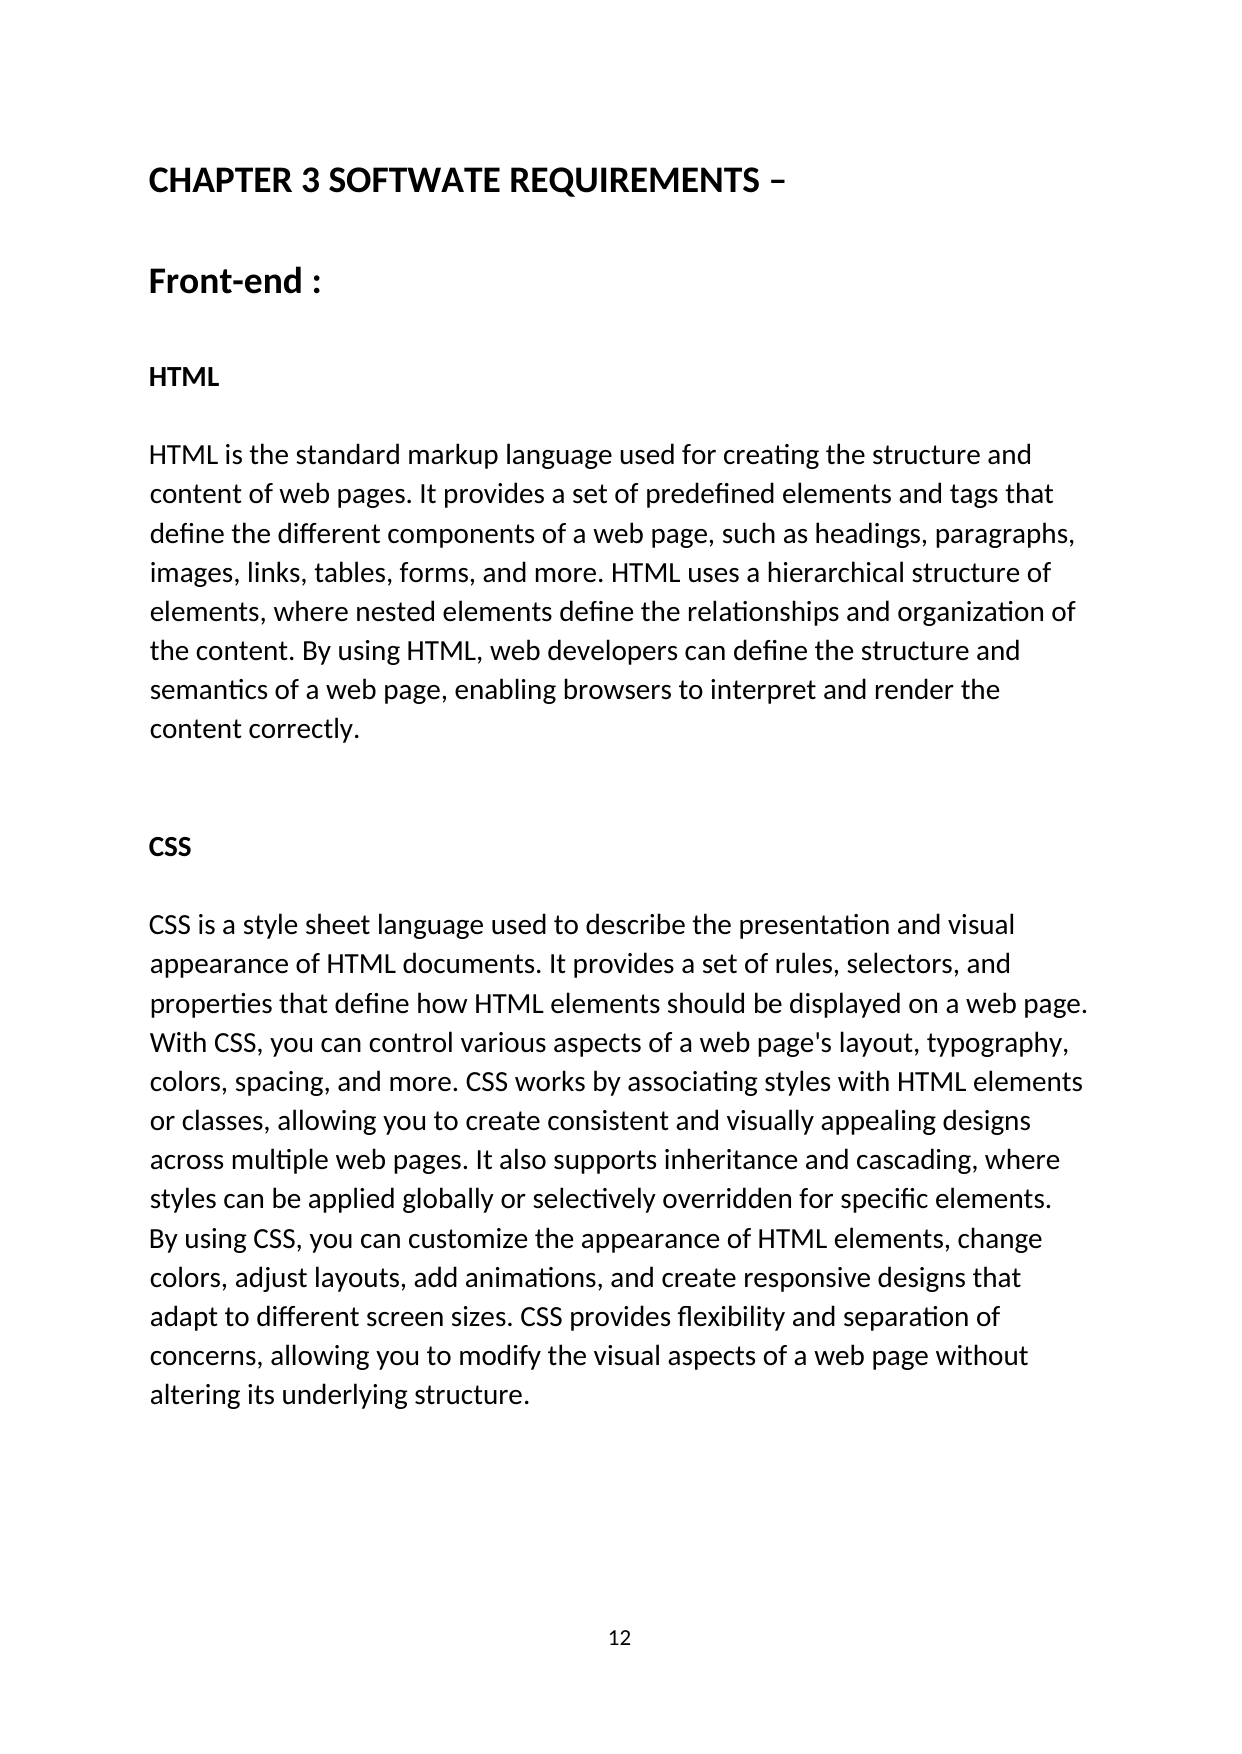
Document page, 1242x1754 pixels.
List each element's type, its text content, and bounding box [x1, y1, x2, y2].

text CHAPTER 3 SOFTWATE REQUIREMENTS – [148, 156, 1090, 202]
text CSS is a style sheet language used to describe the presentation and visual appearance of HTML documents. It provides a set of rules, selectors, and properties that define how HTML elements should be displayed on a web page. With CSS, you can control various aspects of a web page's layout, typography, colors, spacing, and more. CSS works by associating styles with HTML elements or classes, allowing you to create consistent and visually appealing designs across multiple web pages. It also supports inheritance and cascading, where styles can be applied globally or selectively overridden for specific elements. [148, 906, 1090, 1216]
text HTML [148, 358, 1090, 394]
text HTML is the standard markup language used for creating the structure and content of web pages. It provides a set of predefined elements and tags that define the different components of a web page, such as headings, paragraphs, images, links, tables, forms, and more. HTML uses a hierarchical structure of elements, where nested elements define the relationships and organization of the content. By using HTML, web developers can define the structure and semantics of a web page, enabling browsers to interpret and render the content correctly. [148, 436, 1090, 746]
text Front-end : [148, 257, 1090, 303]
text CSS [148, 828, 1090, 864]
text By using CSS, you can customize the appearance of HTML elements, change colors, adjust layouts, add animations, and create responsive designs that adapt to different screen sizes. CSS provides flexibility and separation of concerns, allowing you to modify the visual aspects of a web page without altering its underlying structure. [148, 1220, 1090, 1412]
